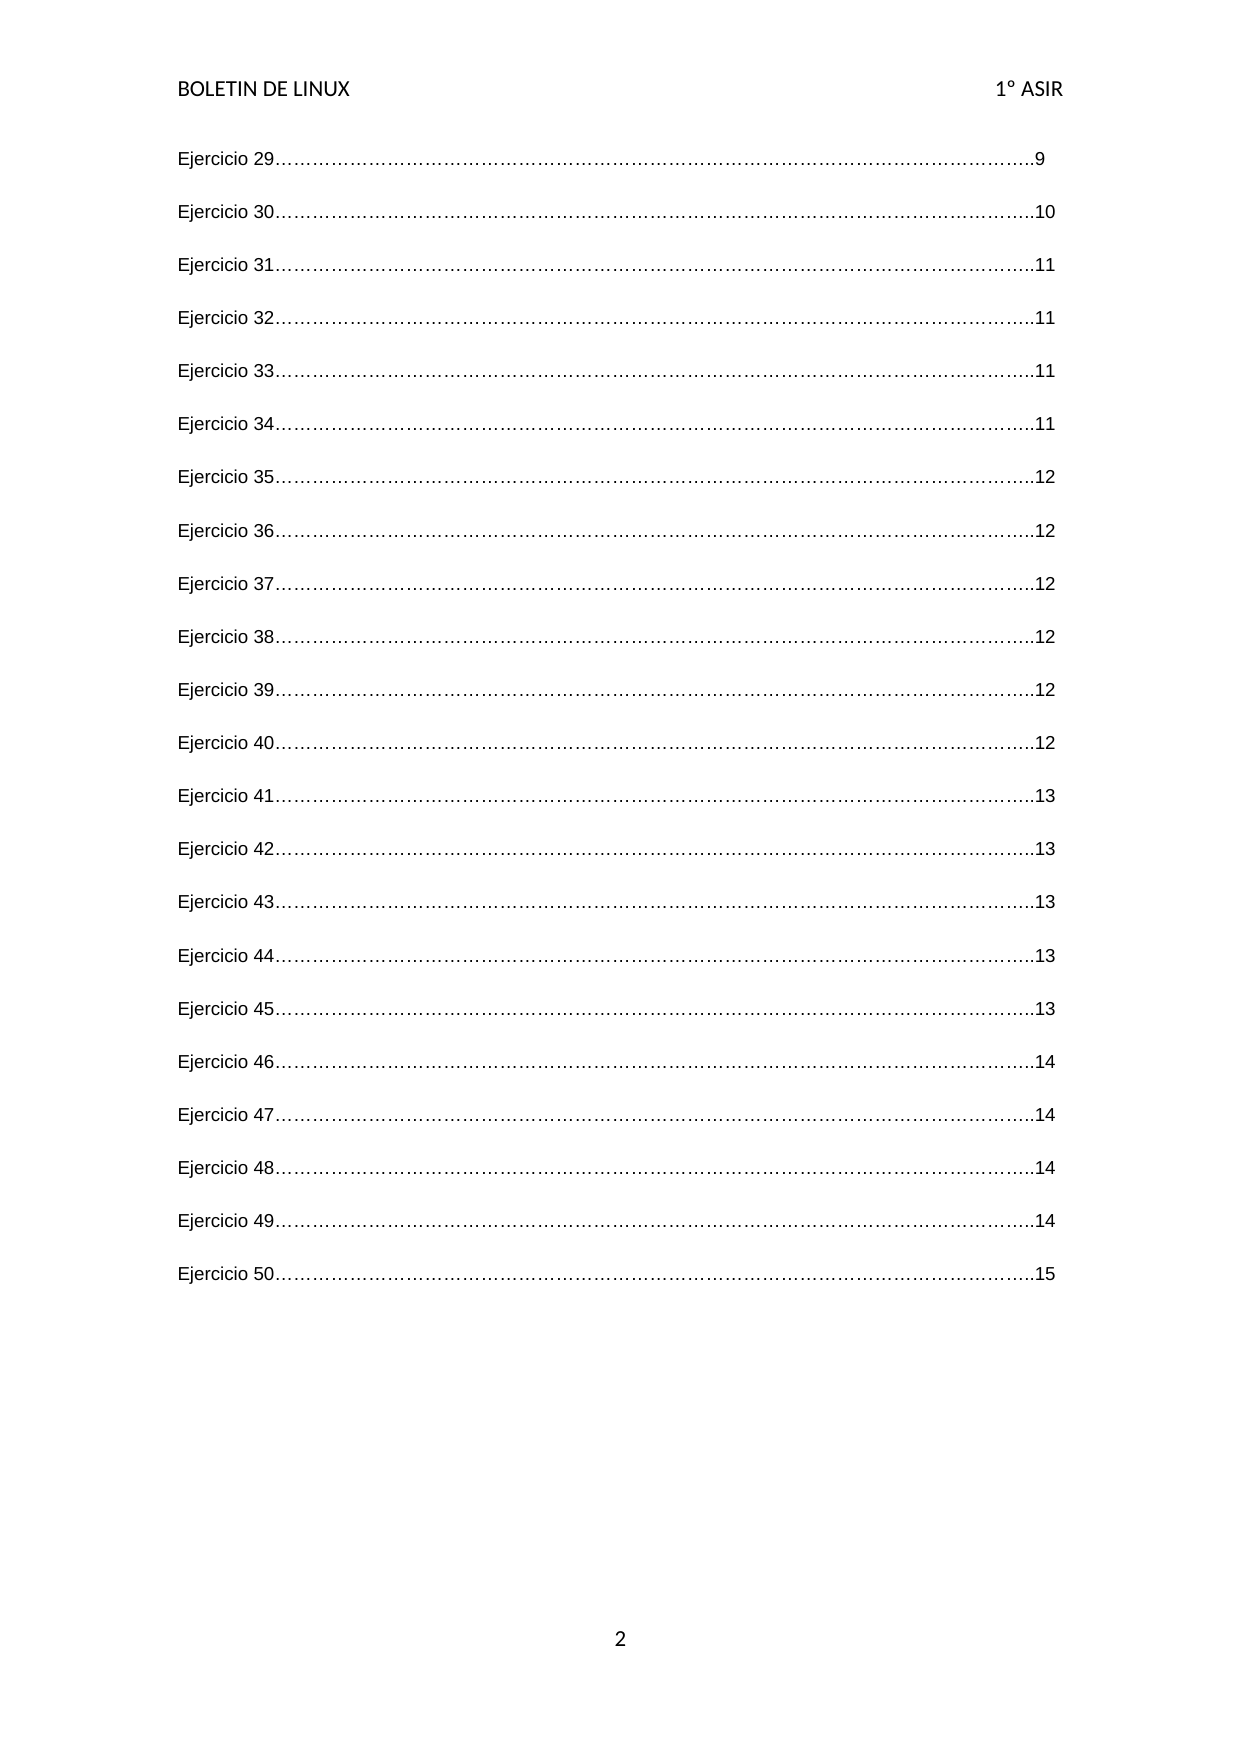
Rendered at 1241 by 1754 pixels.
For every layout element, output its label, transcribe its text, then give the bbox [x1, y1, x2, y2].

text Ejercicio 31…………………………………………………………………………………………………………..11 [177, 254, 1063, 275]
text Ejercicio 50…………………………………………………………………………………………………………..15 [177, 1263, 1063, 1285]
text Ejercicio 39…………………………………………………………………………………………………………..12 [177, 679, 1063, 700]
text Ejercicio 43…………………………………………………………………………………………………………..13 [177, 891, 1063, 913]
text Ejercicio 41…………………………………………………………………………………………………………..13 [177, 785, 1063, 807]
text Ejercicio 46…………………………………………………………………………………………………………..14 [177, 1051, 1063, 1072]
text Ejercicio 36…………………………………………………………………………………………………………..12 [177, 519, 1063, 541]
text Ejercicio 30…………………………………………………………………………………………………………..10 [177, 201, 1063, 222]
text Ejercicio 34…………………………………………………………………………………………………………..11 [177, 413, 1063, 435]
text Ejercicio 42…………………………………………………………………………………………………………..13 [177, 838, 1063, 860]
text Ejercicio 32…………………………………………………………………………………………………………..11 [177, 307, 1063, 328]
text Ejercicio 45…………………………………………………………………………………………………………..13 [177, 998, 1063, 1019]
text Ejercicio 35…………………………………………………………………………………………………………..12 [177, 466, 1063, 488]
text Ejercicio 44…………………………………………………………………………………………………………..13 [177, 944, 1063, 966]
text Ejercicio 33…………………………………………………………………………………………………………..11 [177, 360, 1063, 382]
text Ejercicio 47…………………………………………………………………………………………………………..14 [177, 1104, 1063, 1125]
text Ejercicio 37…………………………………………………………………………………………………………..12 [177, 573, 1063, 594]
text Ejercicio 29…………………………………………………………………………………………………………..9 [177, 148, 1063, 169]
text Ejercicio 38…………………………………………………………………………………………………………..12 [177, 626, 1063, 647]
text Ejercicio 49…………………………………………………………………………………………………………..14 [177, 1210, 1063, 1232]
text Ejercicio 40…………………………………………………………………………………………………………..12 [177, 732, 1063, 753]
text Ejercicio 48…………………………………………………………………………………………………………..14 [177, 1157, 1063, 1178]
